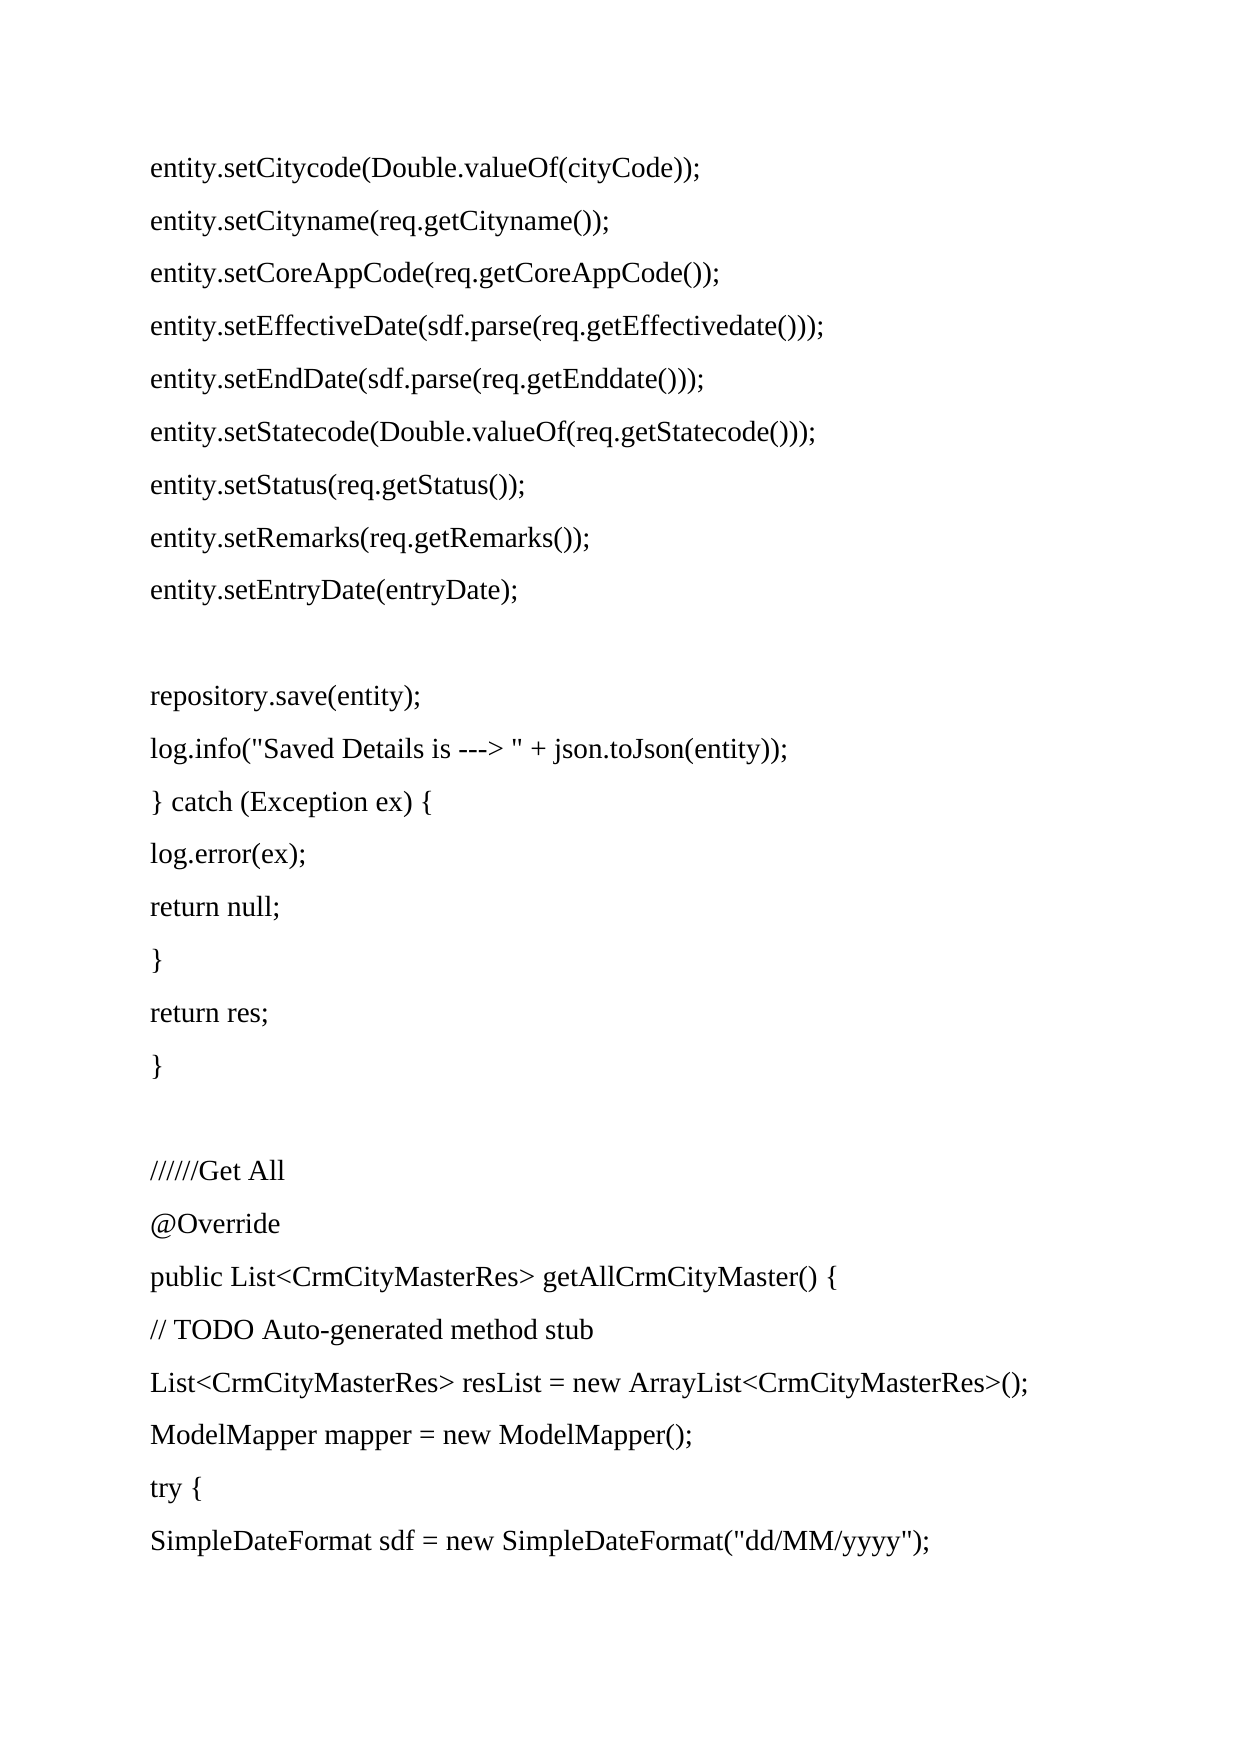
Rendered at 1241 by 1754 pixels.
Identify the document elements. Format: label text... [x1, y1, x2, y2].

text SimpleDateFormat sdf = new SimpleDateFormat("dd/MM/yyyy"); [150, 1523, 1090, 1557]
text List<CrmCityMasterRes> resList = new ArrayList<CrmCityMasterRes>(); [150, 1365, 1090, 1398]
text entity.setCoreAppCode(req.getCoreAppCode()); [150, 256, 1090, 289]
text log.error(ex); [150, 837, 1090, 870]
text return res; [150, 995, 1090, 1028]
text entity.setEntryDate(entryDate); [150, 572, 1090, 606]
text ModelMapper mapper = new ModelMapper(); [150, 1417, 1090, 1451]
text } [150, 942, 1090, 976]
text public List<CrmCityMasterRes> getAllCrmCityMaster() { [150, 1259, 1090, 1293]
text entity.setRemarks(req.getRemarks()); [150, 520, 1090, 553]
text //////Get All [150, 1153, 1090, 1187]
text entity.setCityname(req.getCityname()); [150, 203, 1090, 236]
text log.info("Saved Details is ---> " + json.toJson(entity)); [150, 731, 1090, 764]
text entity.setCitycode(Double.valueOf(cityCode)); [150, 150, 1090, 183]
text entity.setStatecode(Double.valueOf(req.getStatecode())); [150, 414, 1090, 448]
text // TODO Auto-generated method stub [150, 1312, 1090, 1345]
text entity.setStatus(req.getStatus()); [150, 467, 1090, 500]
text try { [150, 1470, 1090, 1504]
text entity.setEndDate(sdf.parse(req.getEnddate())); [150, 361, 1090, 395]
text } [150, 1048, 1090, 1081]
text repository.save(entity); [150, 678, 1090, 712]
text @Override [150, 1206, 1090, 1240]
text entity.setEffectiveDate(sdf.parse(req.getEffectivedate())); [150, 308, 1090, 342]
text } catch (Exception ex) { [150, 784, 1090, 817]
text return null; [150, 889, 1090, 923]
